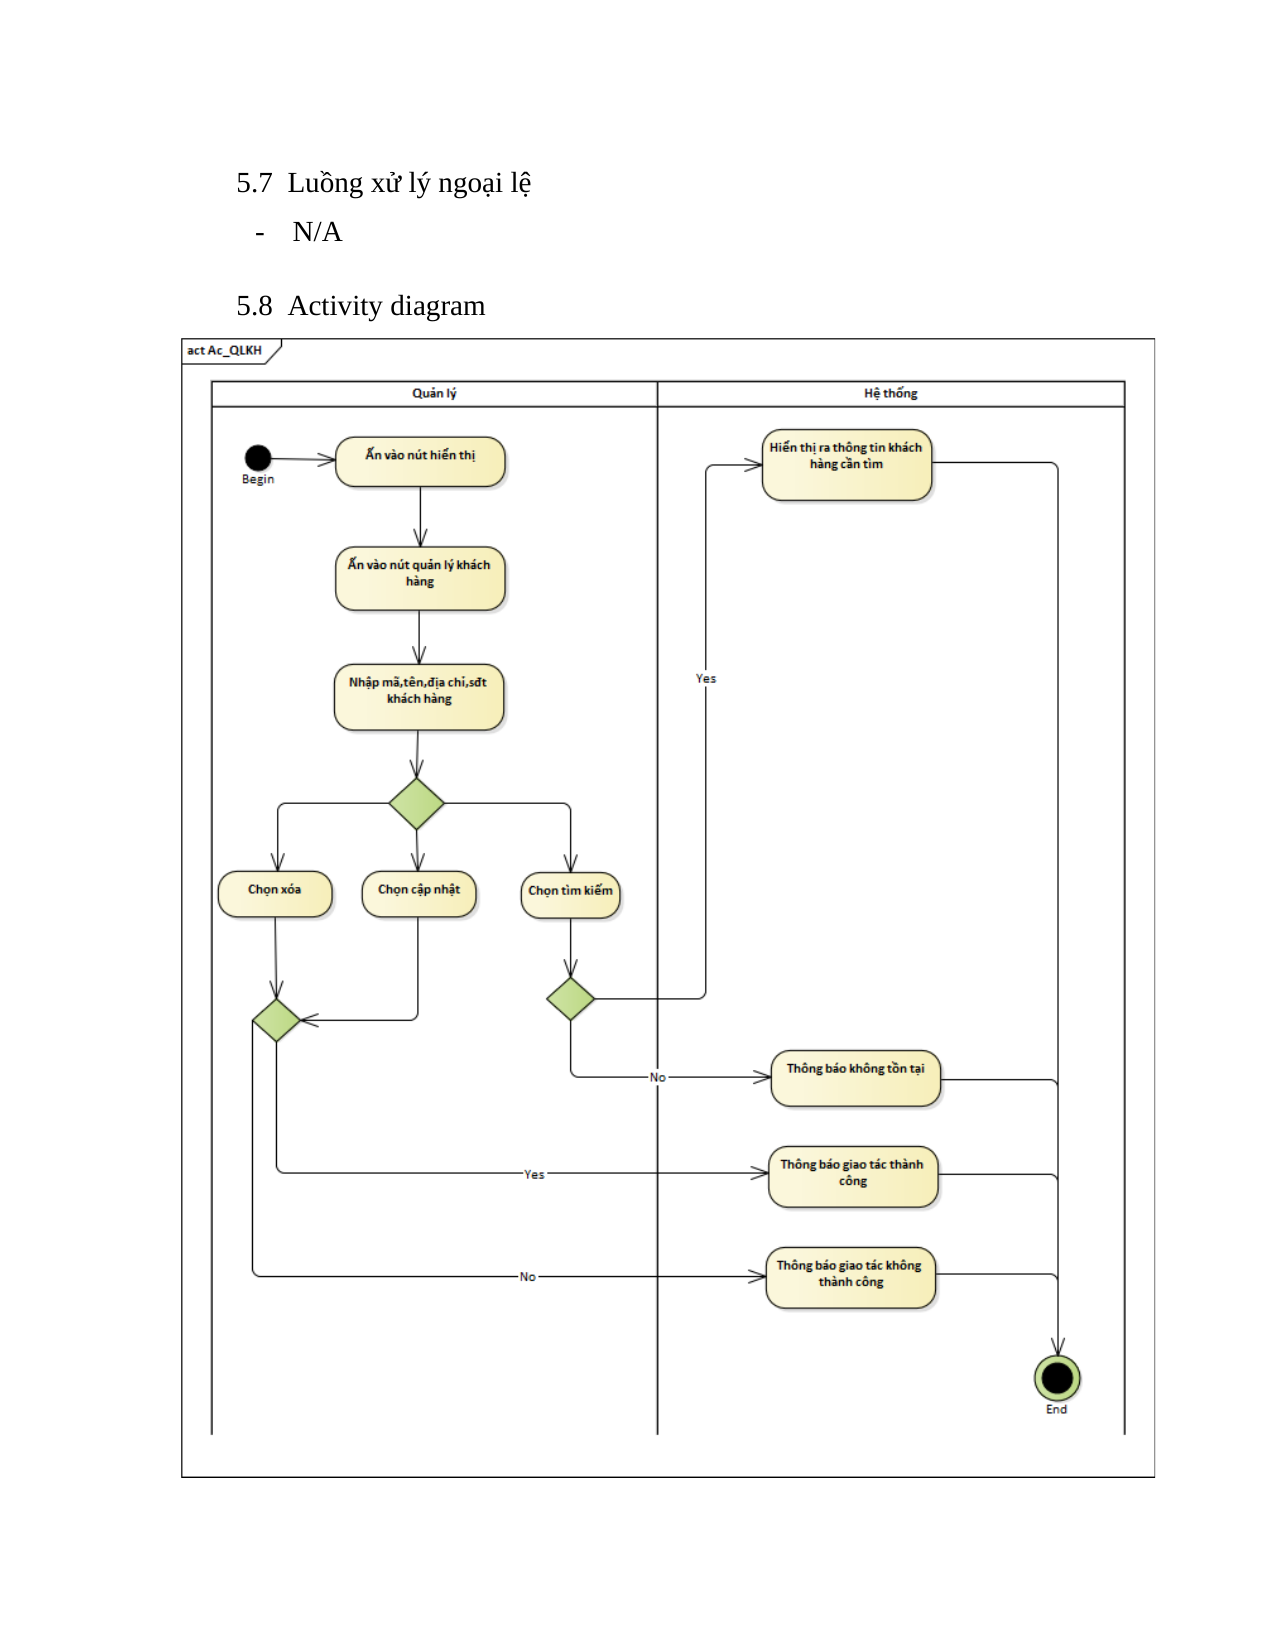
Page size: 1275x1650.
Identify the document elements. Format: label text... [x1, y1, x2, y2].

subtitle Luồng xử lý ngoại lệ [236, 165, 1065, 198]
list N/A [255, 214, 1065, 248]
picture [180, 337, 1155, 1478]
subtitle Activity diagram [236, 288, 1065, 322]
